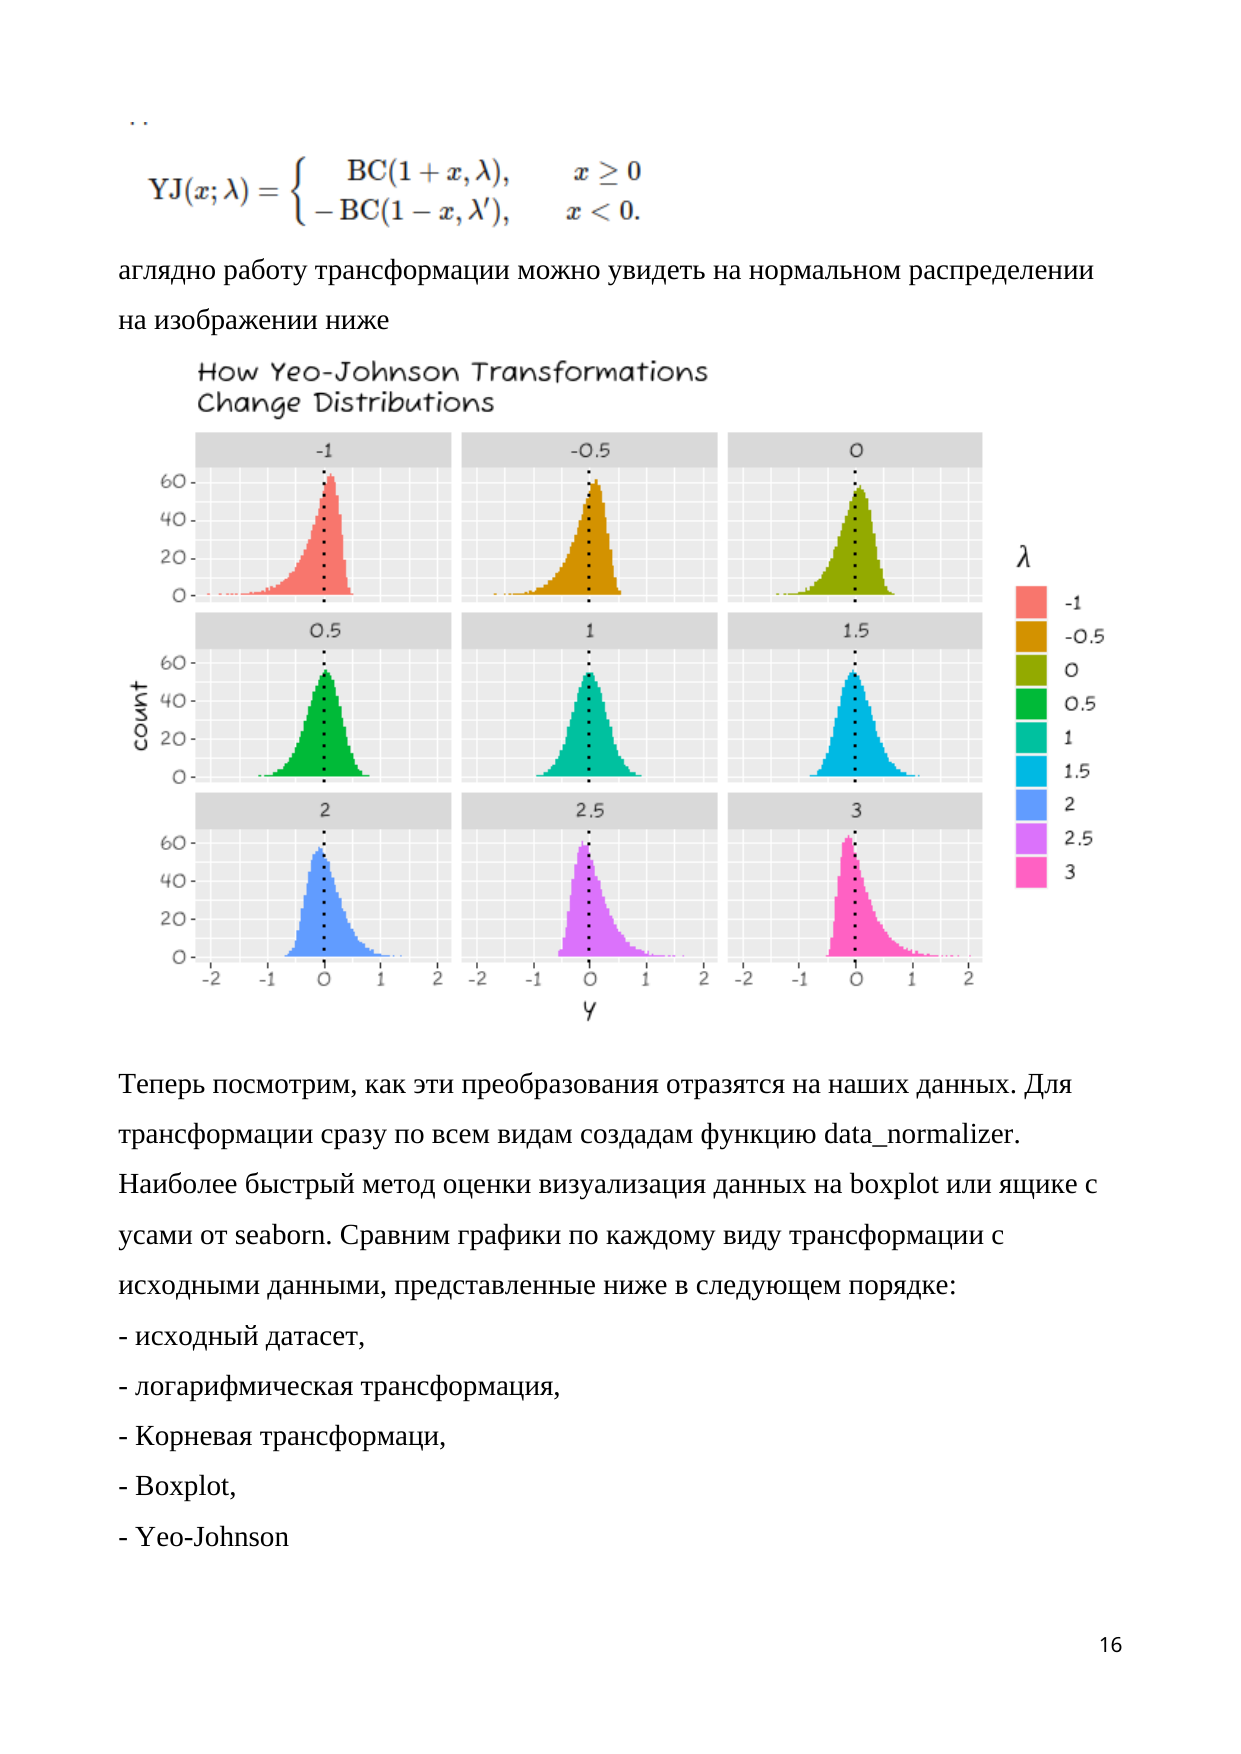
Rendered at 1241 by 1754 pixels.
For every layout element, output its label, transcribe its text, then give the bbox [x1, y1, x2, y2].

text - исходный датасет, [118, 1318, 1122, 1351]
picture [121, 352, 1126, 1033]
text - Boxplot, [118, 1468, 1122, 1502]
text - логарифмическая трансформация, [118, 1368, 1122, 1401]
text - Yeo-Johnson [118, 1519, 1122, 1552]
text - Корневая трансформаци, [118, 1418, 1122, 1452]
picture [120, 122, 673, 253]
